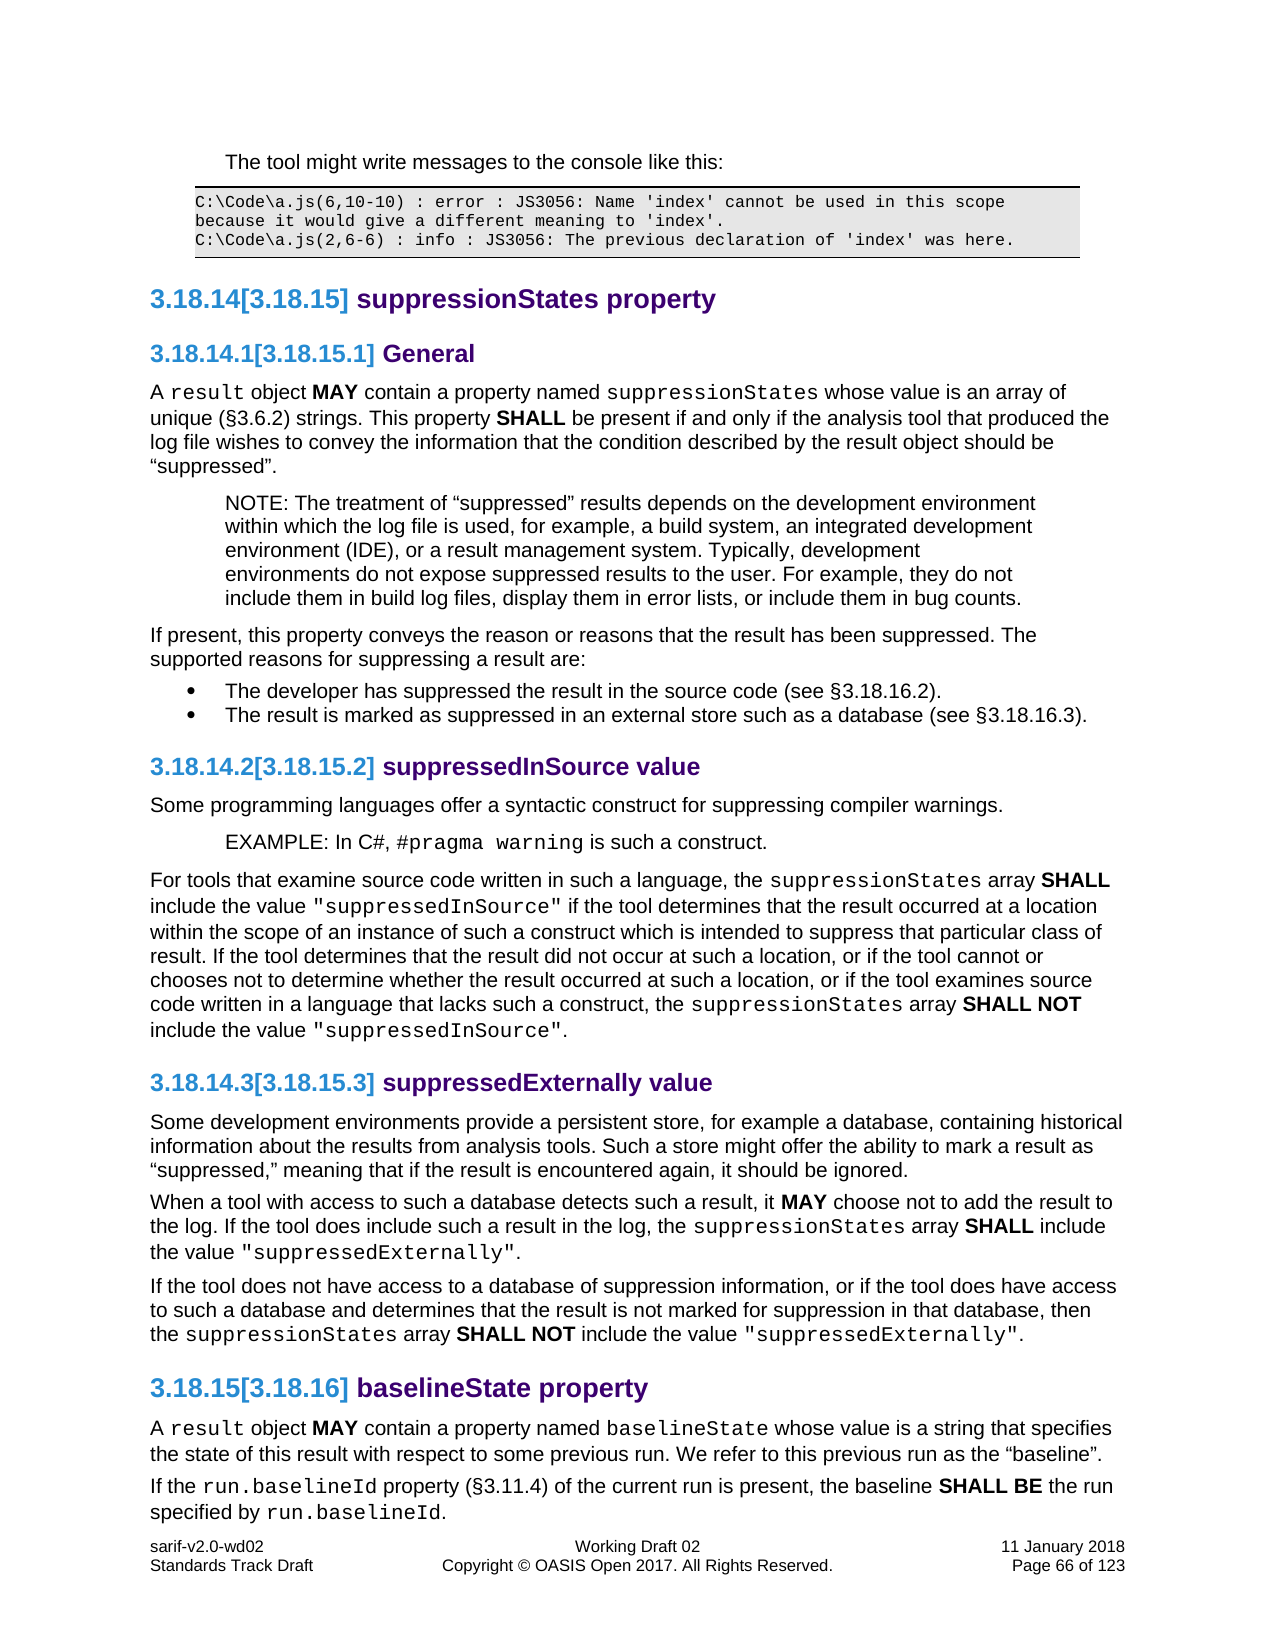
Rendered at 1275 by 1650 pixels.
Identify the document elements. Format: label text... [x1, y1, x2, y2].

text The tool might write messages to the console like this: [225, 150, 1050, 174]
text C:\Code\a.js(2,6-6) : info : JS3056: The previous declaration of 'index' was here. [195, 224, 1080, 257]
subtitle baselineState property [150, 1372, 1125, 1404]
text EXAMPLE: In C#, #pragma warning is such a construct. [225, 830, 1050, 856]
subtitle General [150, 339, 1125, 368]
subtitle suppressedExternally value [150, 1068, 1125, 1097]
text For tools that examine source code written in such a language, the suppressionStates array SHALL include the value "suppressedInSource" if the tool determines that the result occurred at a location within the scope of an instance of such a construct which is intended to suppress that particular class of result. If the tool determines that the result did not occur at such a location, or if the tool cannot or chooses not to determine whether the result occurred at such a location, or if the tool examines source code written in a language that lacks such a construct, the suppressionStates array SHALL NOT include the value "suppressedInSource". [150, 868, 1125, 1043]
list The result is marked as suppressed in an external store such as a database (see §3.18.15.3). [187, 703, 1125, 727]
subtitle suppressedInSource value [150, 752, 1125, 781]
text A result object MAY contain a property named baselineState whose value is a string that specifies the state of this result with respect to some previous run. We refer to this previous run as the “baseline”. [150, 1416, 1125, 1466]
text If present, this property conveys the reason or reasons that the result has been suppressed. The supported reasons for suppressing a result are: [150, 623, 1125, 671]
text Some programming languages offer a syntactic construct for suppressing compiler warnings. [150, 793, 1125, 817]
text If the run.baselineId property (§3.11.4) of the current run is present, the baseline SHALL BE the run specified by run.baselineId. [150, 1474, 1125, 1526]
list The developer has suppressed the result in the source code (see §3.18.15.2). [187, 679, 1125, 703]
subtitle suppressionStates property [150, 283, 1125, 314]
text C:\Code\a.js(6,10-10) : error : JS3056: Name 'index' cannot be used in this scope because it would give a different meaning to 'index'. [195, 188, 1080, 224]
